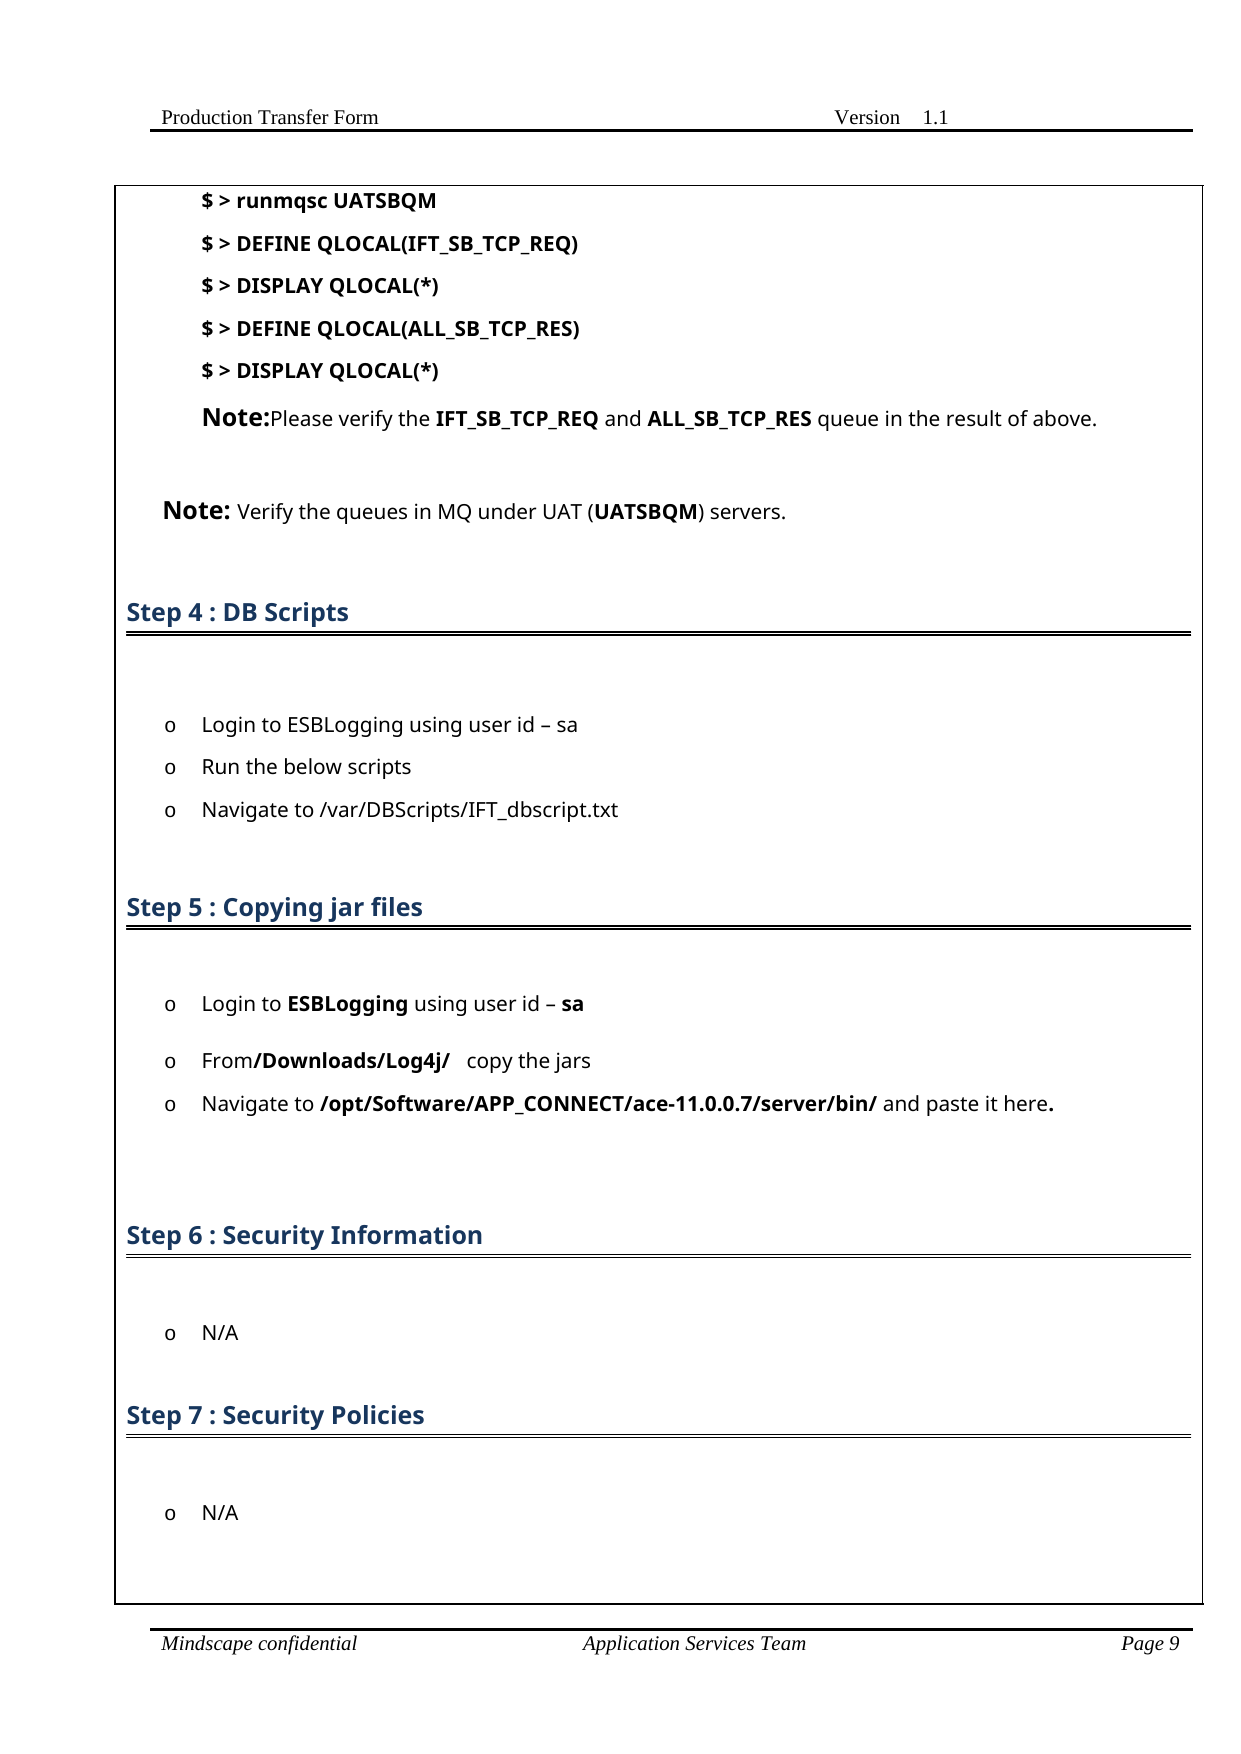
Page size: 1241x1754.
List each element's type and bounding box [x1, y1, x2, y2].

table_cell [116, 186, 1202, 1603]
